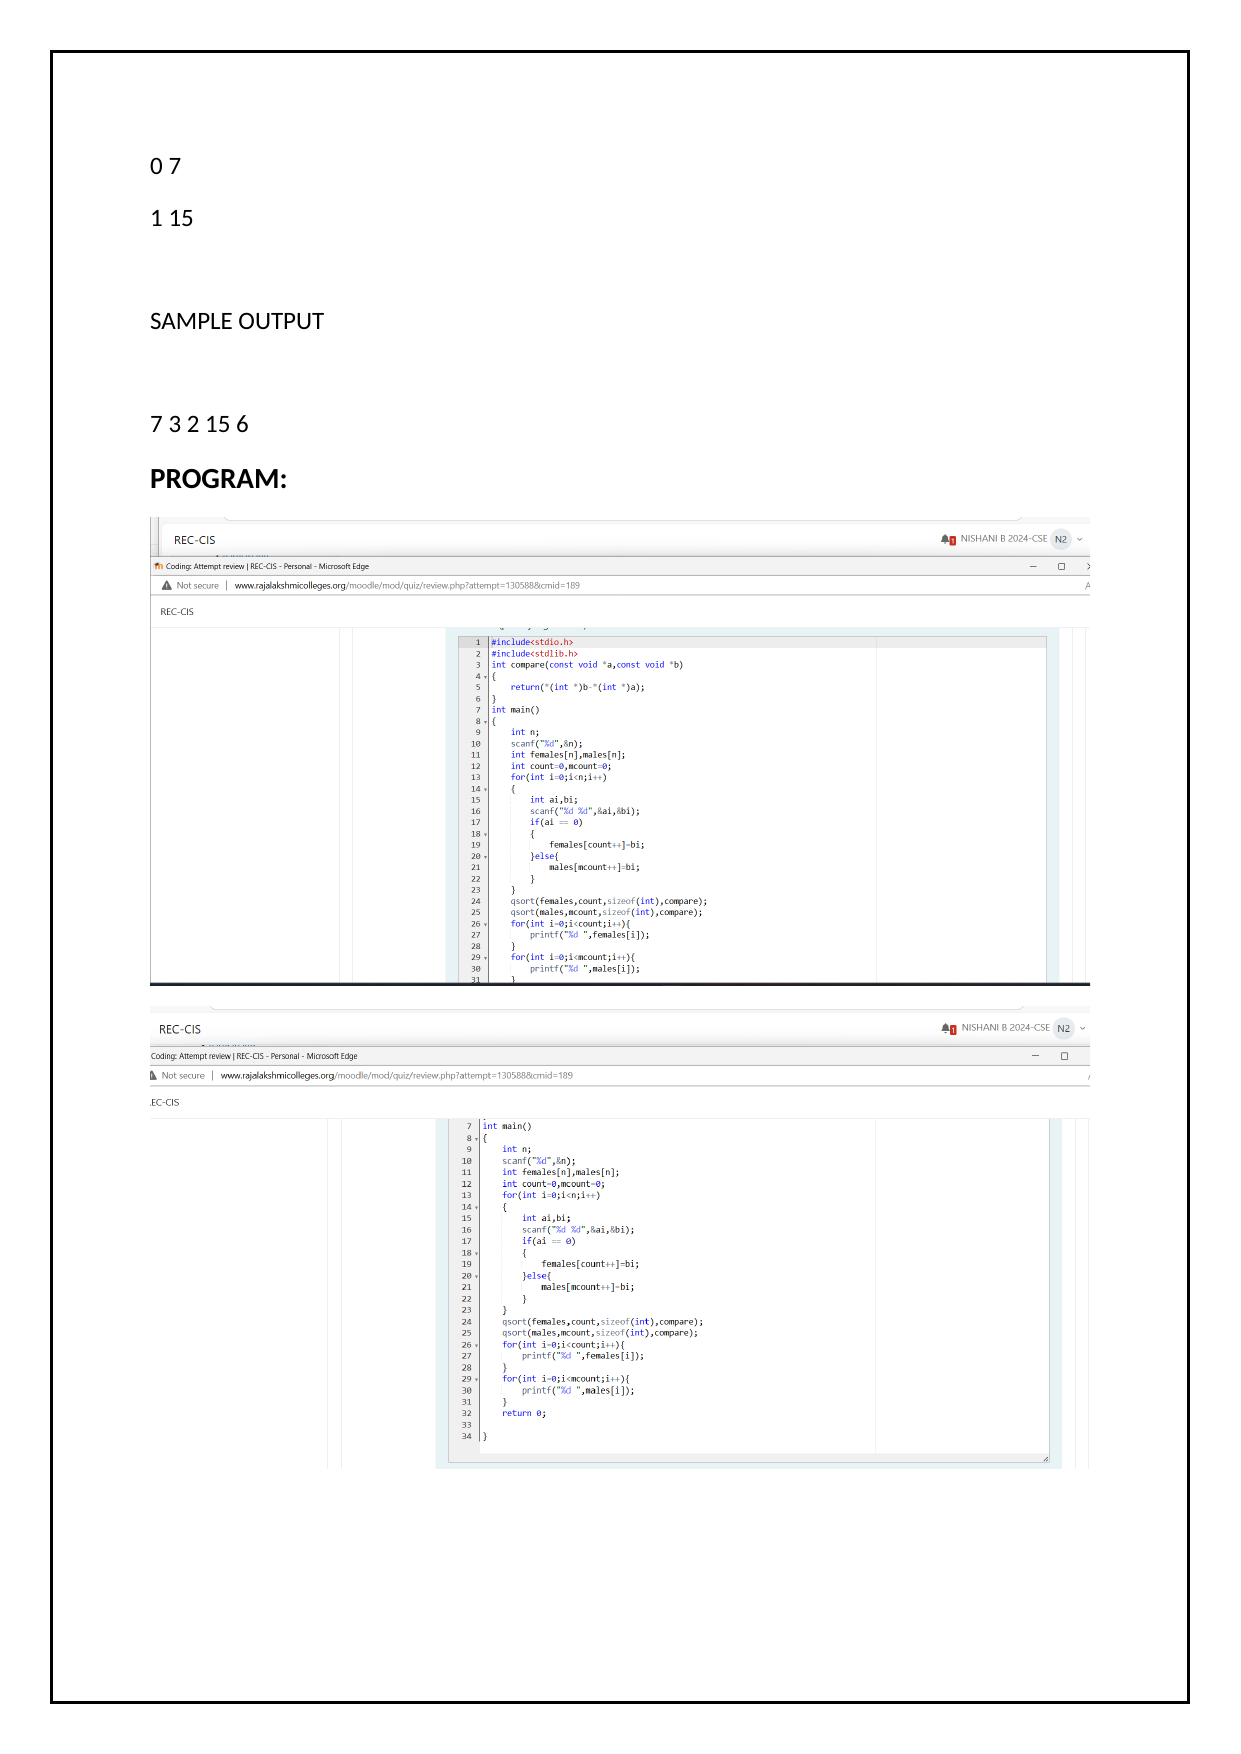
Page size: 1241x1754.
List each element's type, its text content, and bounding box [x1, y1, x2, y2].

picture [150, 1006, 1091, 1469]
text PROGRAM: [150, 460, 1090, 496]
text 0 7 [150, 150, 1090, 181]
text SAMPLE OUTPUT [150, 305, 1090, 336]
text 1 15 [150, 202, 1090, 232]
text 7 3 2 15 6 [150, 408, 1090, 439]
picture [150, 517, 1091, 986]
